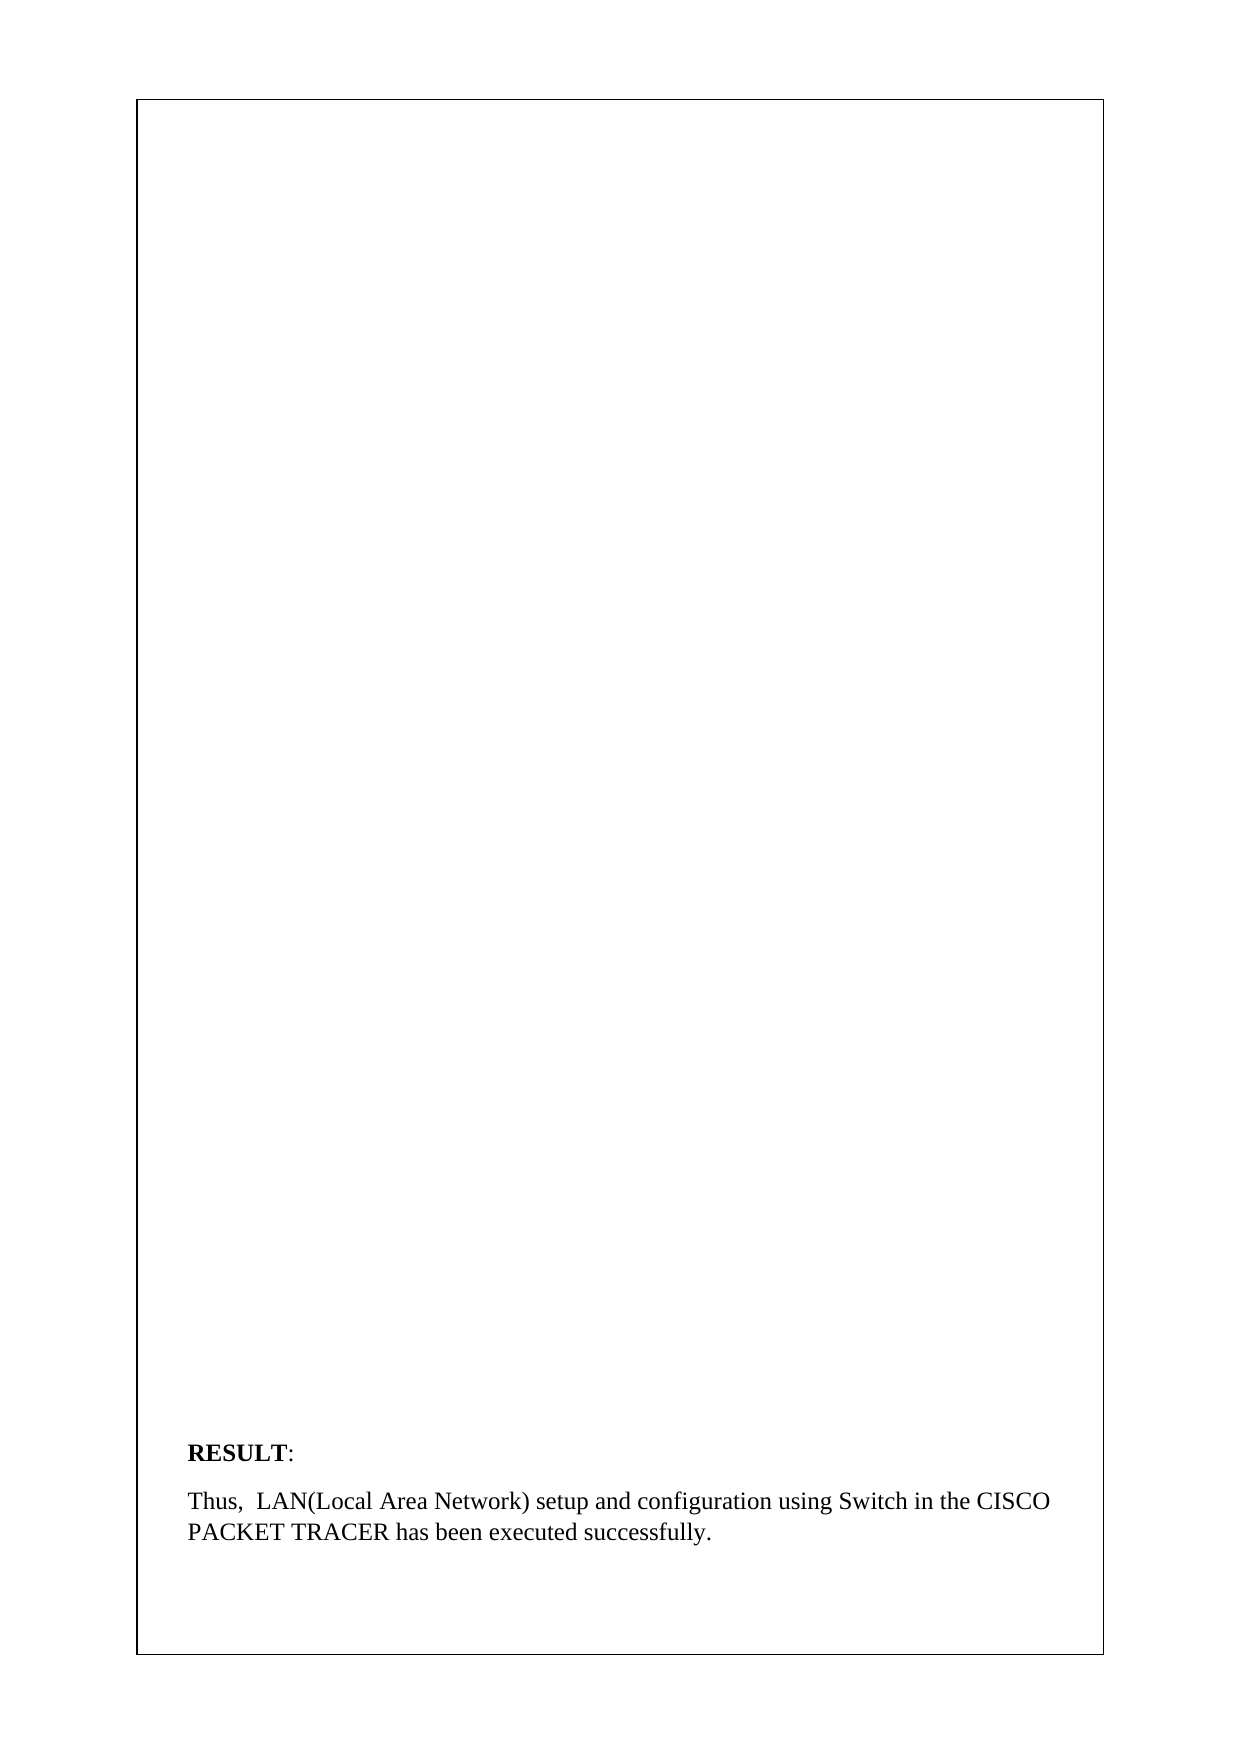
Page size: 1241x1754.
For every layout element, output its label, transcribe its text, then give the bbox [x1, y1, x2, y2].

text RESULT: [187, 1438, 1053, 1467]
text Thus, LAN(Local Area Network) setup and configuration using Switch in the CISCO PACKET TRACER has been executed successfully. [187, 1486, 1053, 1546]
